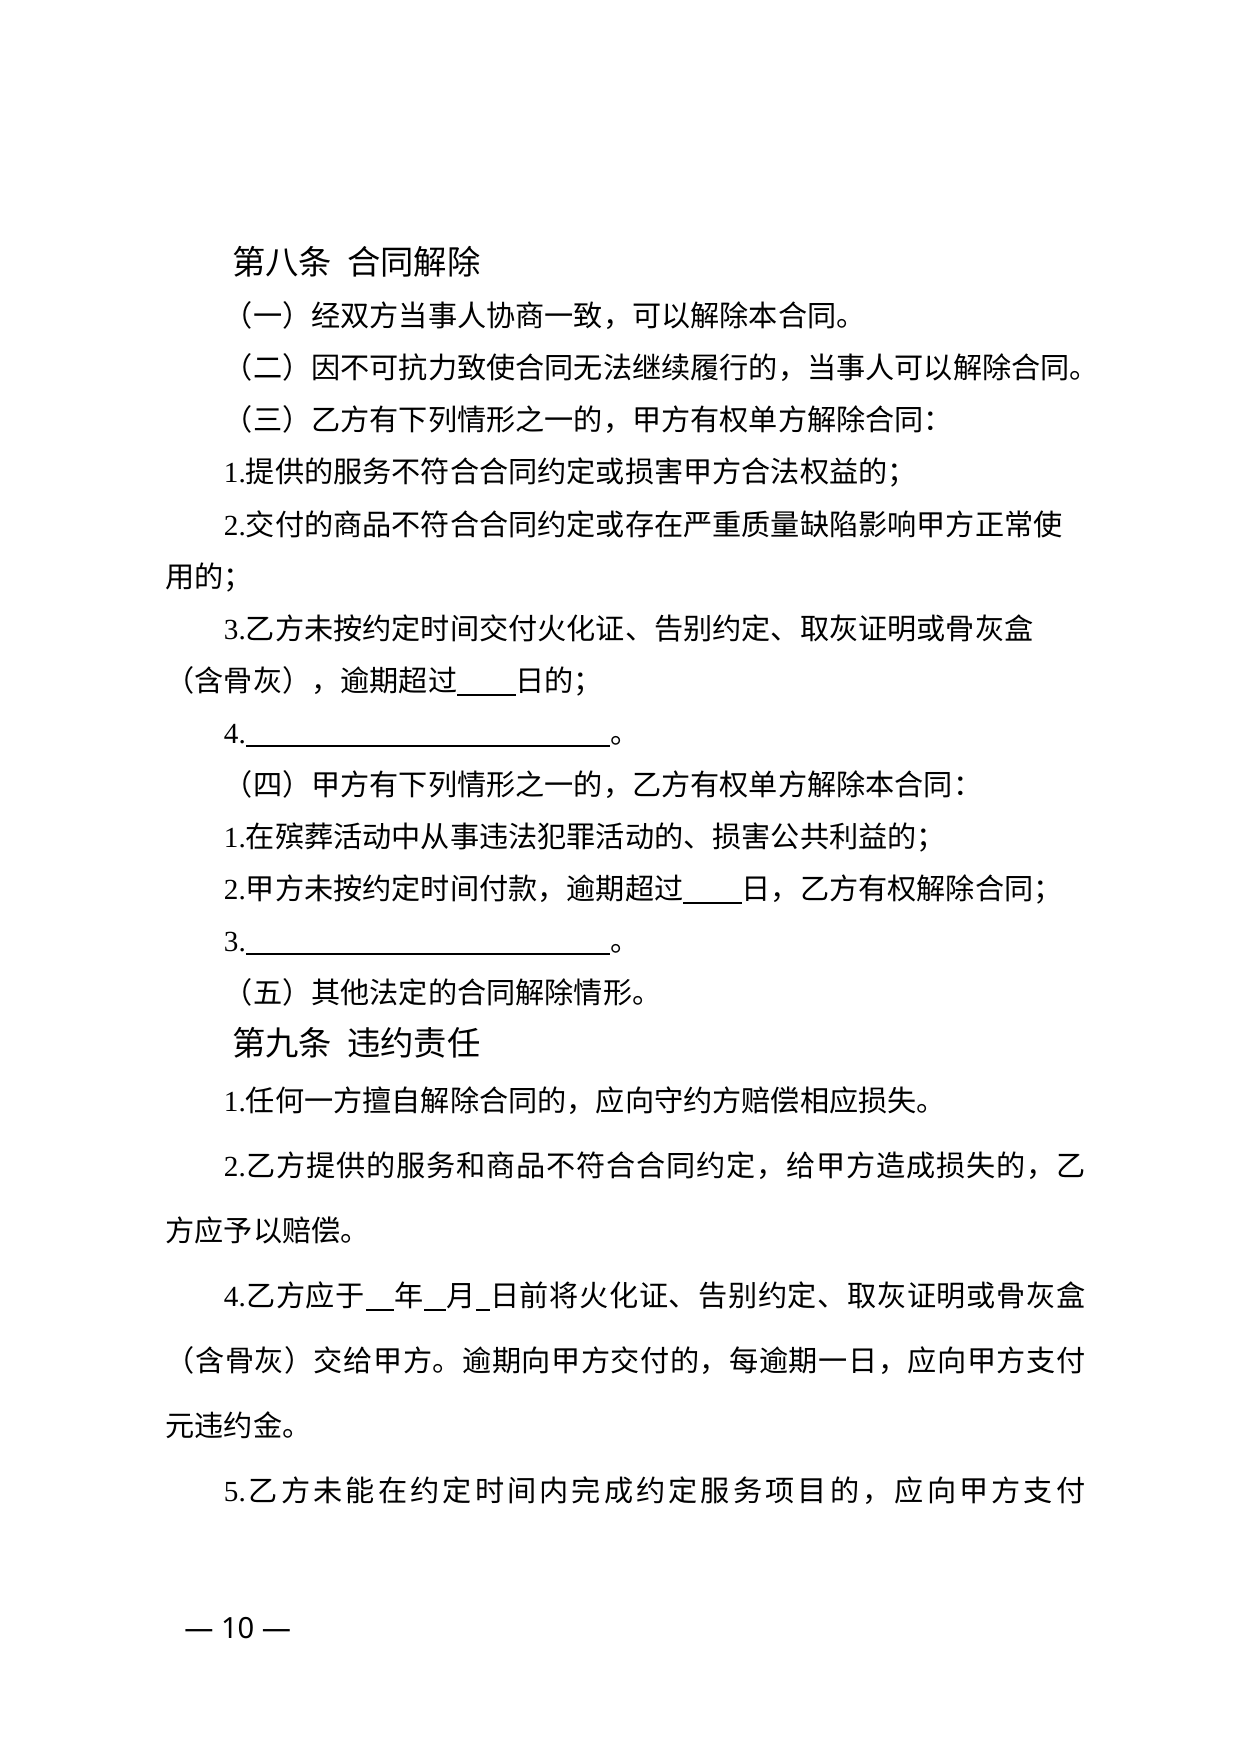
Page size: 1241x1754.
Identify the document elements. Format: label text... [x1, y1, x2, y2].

text 5.乙方未能在约定时间内完成约定服务项目的，应向甲方支付 [165, 1456, 1087, 1521]
text 第八条 合同解除 [165, 233, 1087, 285]
text 1.提供的服务不符合合同约定或损害甲方合法权益的； [165, 441, 1087, 493]
text 1.在殡葬活动中从事违法犯罪活动的、损害公共利益的； [165, 806, 1087, 858]
text 第九条 违约责任 [165, 1014, 1087, 1066]
text 1.任何一方擅自解除合同的，应向守约方赔偿相应损失。 [165, 1066, 1087, 1131]
text （一）经双方当事人协商一致，可以解除本合同。 [165, 285, 1087, 337]
text （三）乙方有下列情形之一的，甲方有权单方解除合同： [165, 389, 1087, 441]
text 4.乙方应于 年 月 日前将火化证、告别约定、取灰证明或骨灰盒（含骨灰）交给甲方。逾期向甲方交付的，每逾期一日，应向甲方支付元违约金。 [165, 1261, 1087, 1456]
text 2.甲方未按约定时间付款，逾期超过 日，乙方有权解除合同； [165, 858, 1087, 910]
text 3.乙方未按约定时间交付火化证、告别约定、取灰证明或骨灰盒（含骨灰），逾期超过 日的； [165, 597, 1087, 702]
text （二）因不可抗力致使合同无法继续履行的，当事人可以解除合同。 [165, 337, 1087, 389]
text 4. 。 [165, 702, 1087, 754]
text （五）其他法定的合同解除情形。 [165, 962, 1087, 1014]
text 2.乙方提供的服务和商品不符合合同约定，给甲方造成损失的，乙方应予以赔偿。 [165, 1131, 1087, 1261]
text （四）甲方有下列情形之一的，乙方有权单方解除本合同： [165, 754, 1087, 806]
text 2.交付的商品不符合合同约定或存在严重质量缺陷影响甲方正常使用的； [165, 493, 1087, 597]
text 3. 。 [165, 910, 1087, 962]
